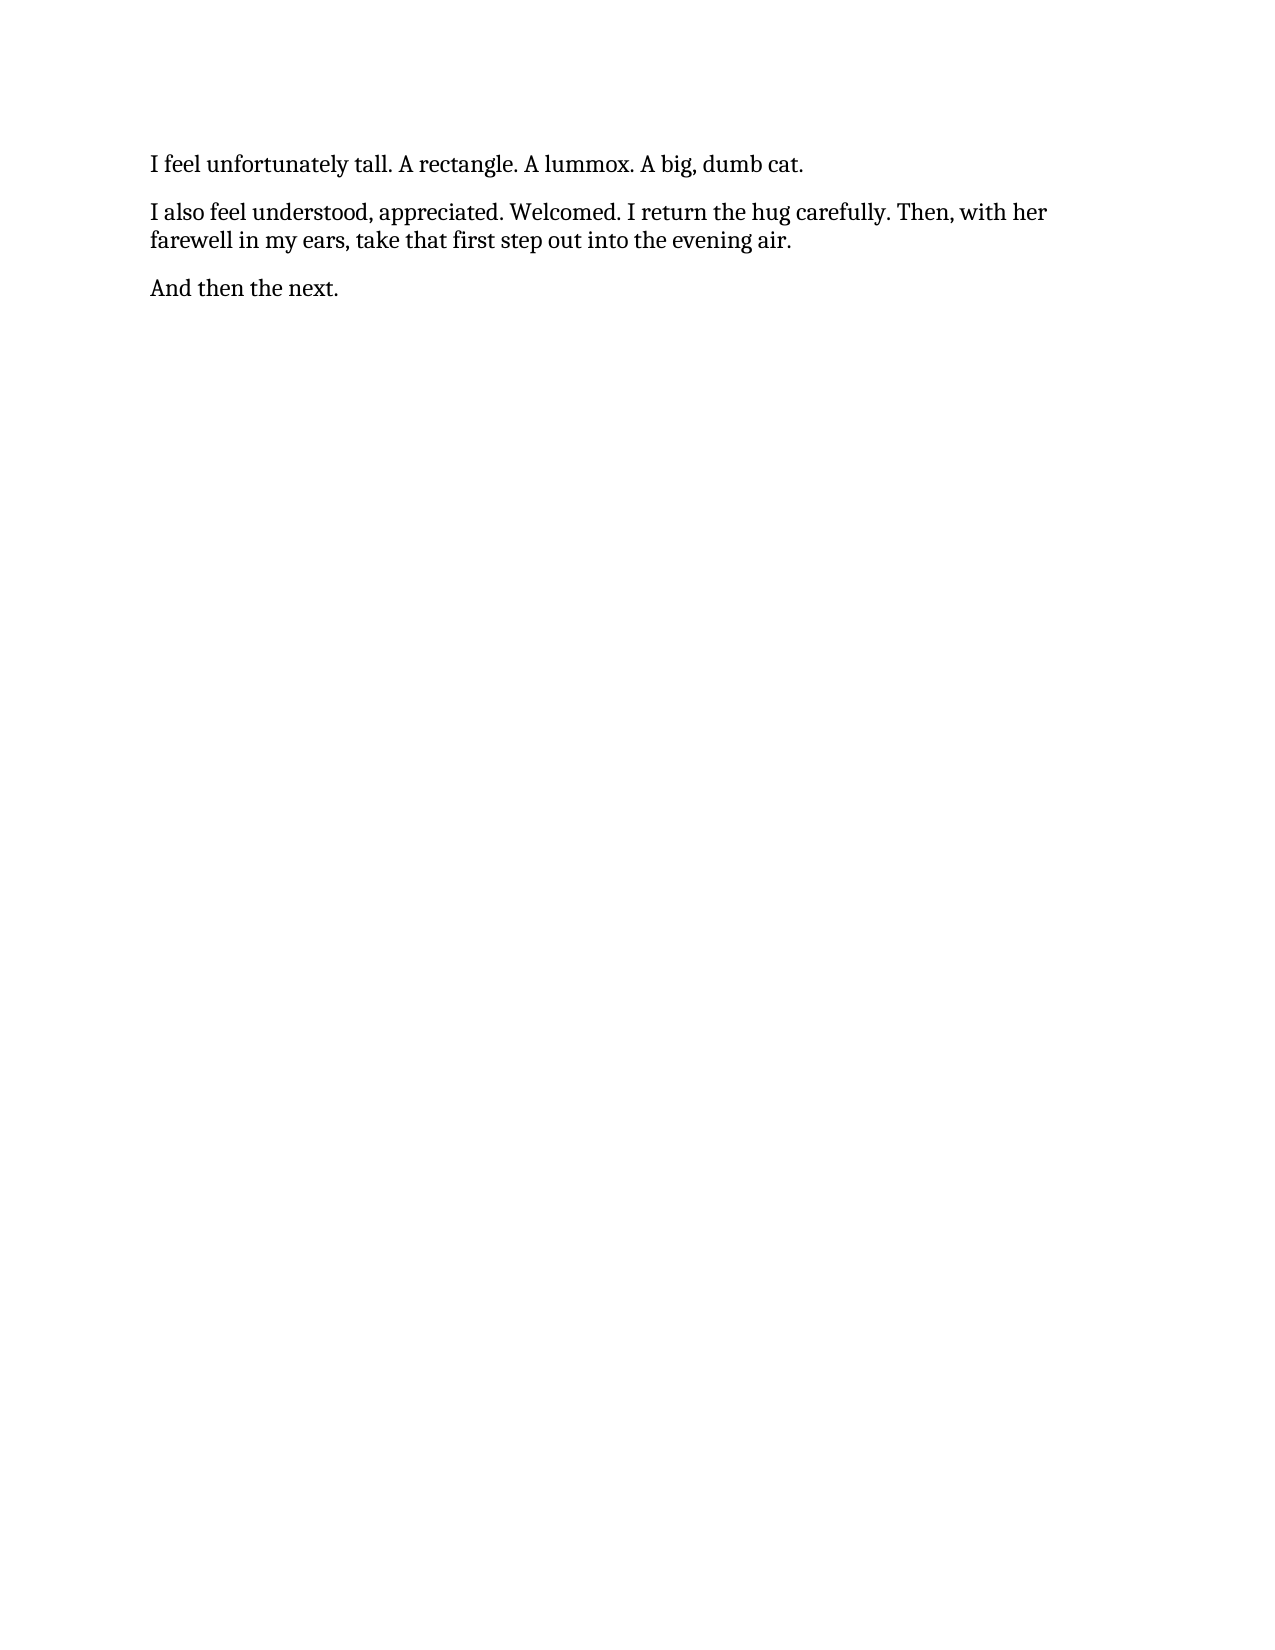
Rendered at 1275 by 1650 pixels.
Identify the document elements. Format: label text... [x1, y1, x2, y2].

text I feel unfortunately tall. A rectangle. A lummox. A big, dumb cat. [150, 150, 1125, 179]
text I also feel understood, appreciated. Welcomed. I return the hug carefully. Then, with her farewell in my ears, take that first step out into the evening air. [150, 197, 1125, 255]
text And then the next. [150, 274, 1125, 302]
